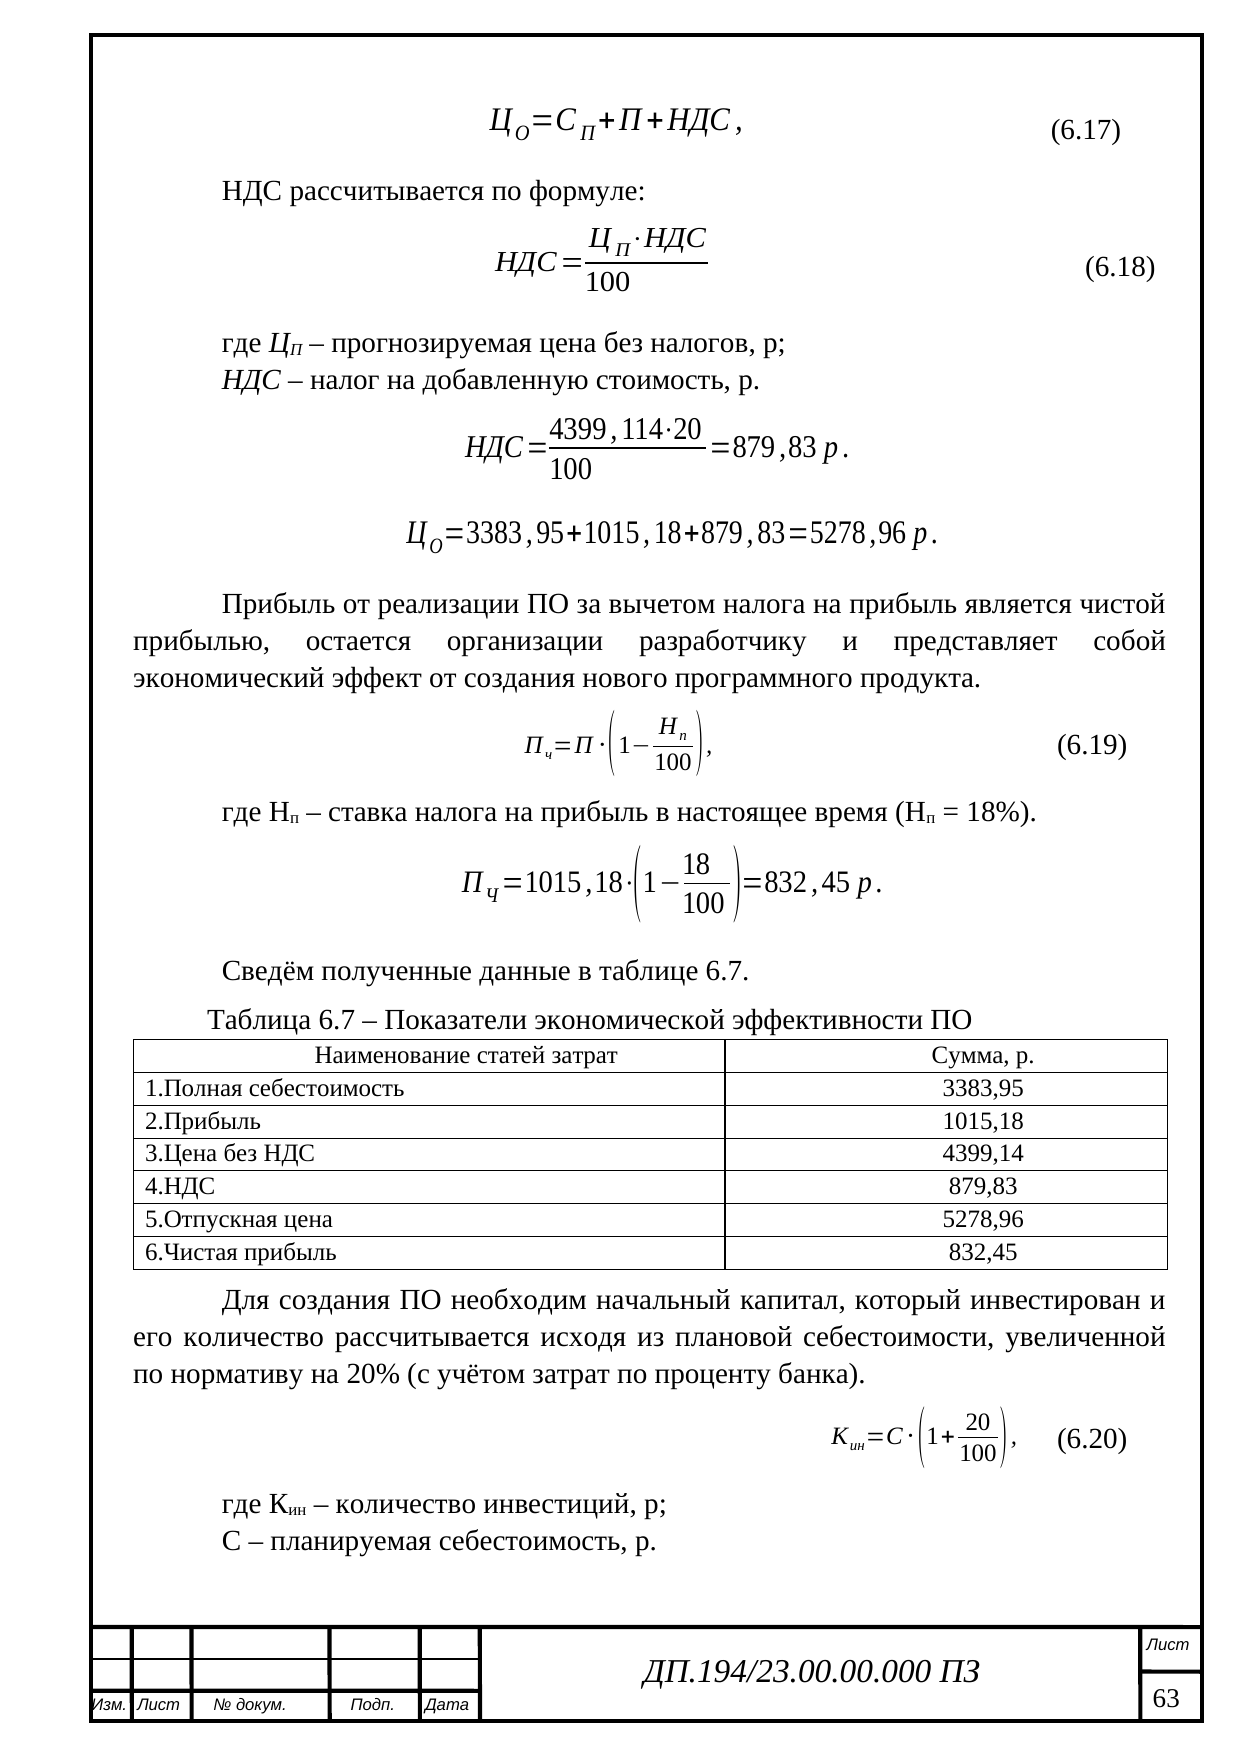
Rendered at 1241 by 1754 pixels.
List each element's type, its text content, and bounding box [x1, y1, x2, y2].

table_cell 4.НДС [134, 1171, 724, 1203]
table_cell 2.Прибыль [134, 1106, 724, 1137]
text где ЦП – прогнозируемая цена без налогов, р; [133, 325, 1167, 359]
text Сведём полученные данные в таблице 6.7. [133, 953, 1167, 986]
table_header [133, 210, 1000, 325]
table_cell 1.Полная себестоимость [134, 1073, 724, 1105]
table_header Сумма, р. [726, 1040, 1167, 1072]
table_cell 879,83 [726, 1171, 1167, 1203]
table_cell 3.Цена без НДС [134, 1139, 724, 1170]
table_header [133, 89, 1028, 173]
table_header (6.18) [1000, 210, 1167, 325]
text С – планируемая себестоимость, р. [133, 1523, 1167, 1556]
text НДС – налог на добавленную стоимость, р. [133, 362, 1167, 396]
table_cell 1015,18 [726, 1106, 1167, 1137]
table_cell 832,45 [726, 1237, 1167, 1269]
text Прибыль от реализации ПО за вычетом налога на прибыль является чистой прибылью, остается организации разработчику и представляет собой экономический эффект от создания нового программного продукта. [133, 586, 1167, 694]
table_cell 3383,95 [726, 1073, 1167, 1105]
table_cell 6.Чистая прибыль [134, 1237, 724, 1269]
table_cell 5.Отпускная цена [134, 1204, 724, 1236]
table_cell 5278,96 [726, 1204, 1167, 1236]
text Для создания ПО необходим начальный капитал, который инвестирован и его количество рассчитывается исходя из плановой себестоимости, увеличенной по нормативу на 20% (с учётом затрат по проценту банка). [133, 1282, 1167, 1389]
text где Кин – количество инвестиций, р; [133, 1486, 1167, 1519]
text где Нп – ставка налога на прибыль в настоящее время (Нп = 18%). [133, 794, 1167, 828]
text НДС рассчитывается по формуле: [133, 173, 1167, 206]
table_header [133, 697, 1028, 794]
table_header (6.19) [1028, 697, 1167, 794]
table_header Наименование статей затрат [134, 1040, 724, 1072]
table_header (6.17) [1028, 89, 1167, 173]
table_header (6.20) [1028, 1393, 1167, 1486]
text Таблица 6.7 – Показатели экономической эффективности ПО [133, 1002, 1167, 1036]
table_header [133, 1393, 1028, 1486]
table_cell 4399,14 [726, 1139, 1167, 1170]
